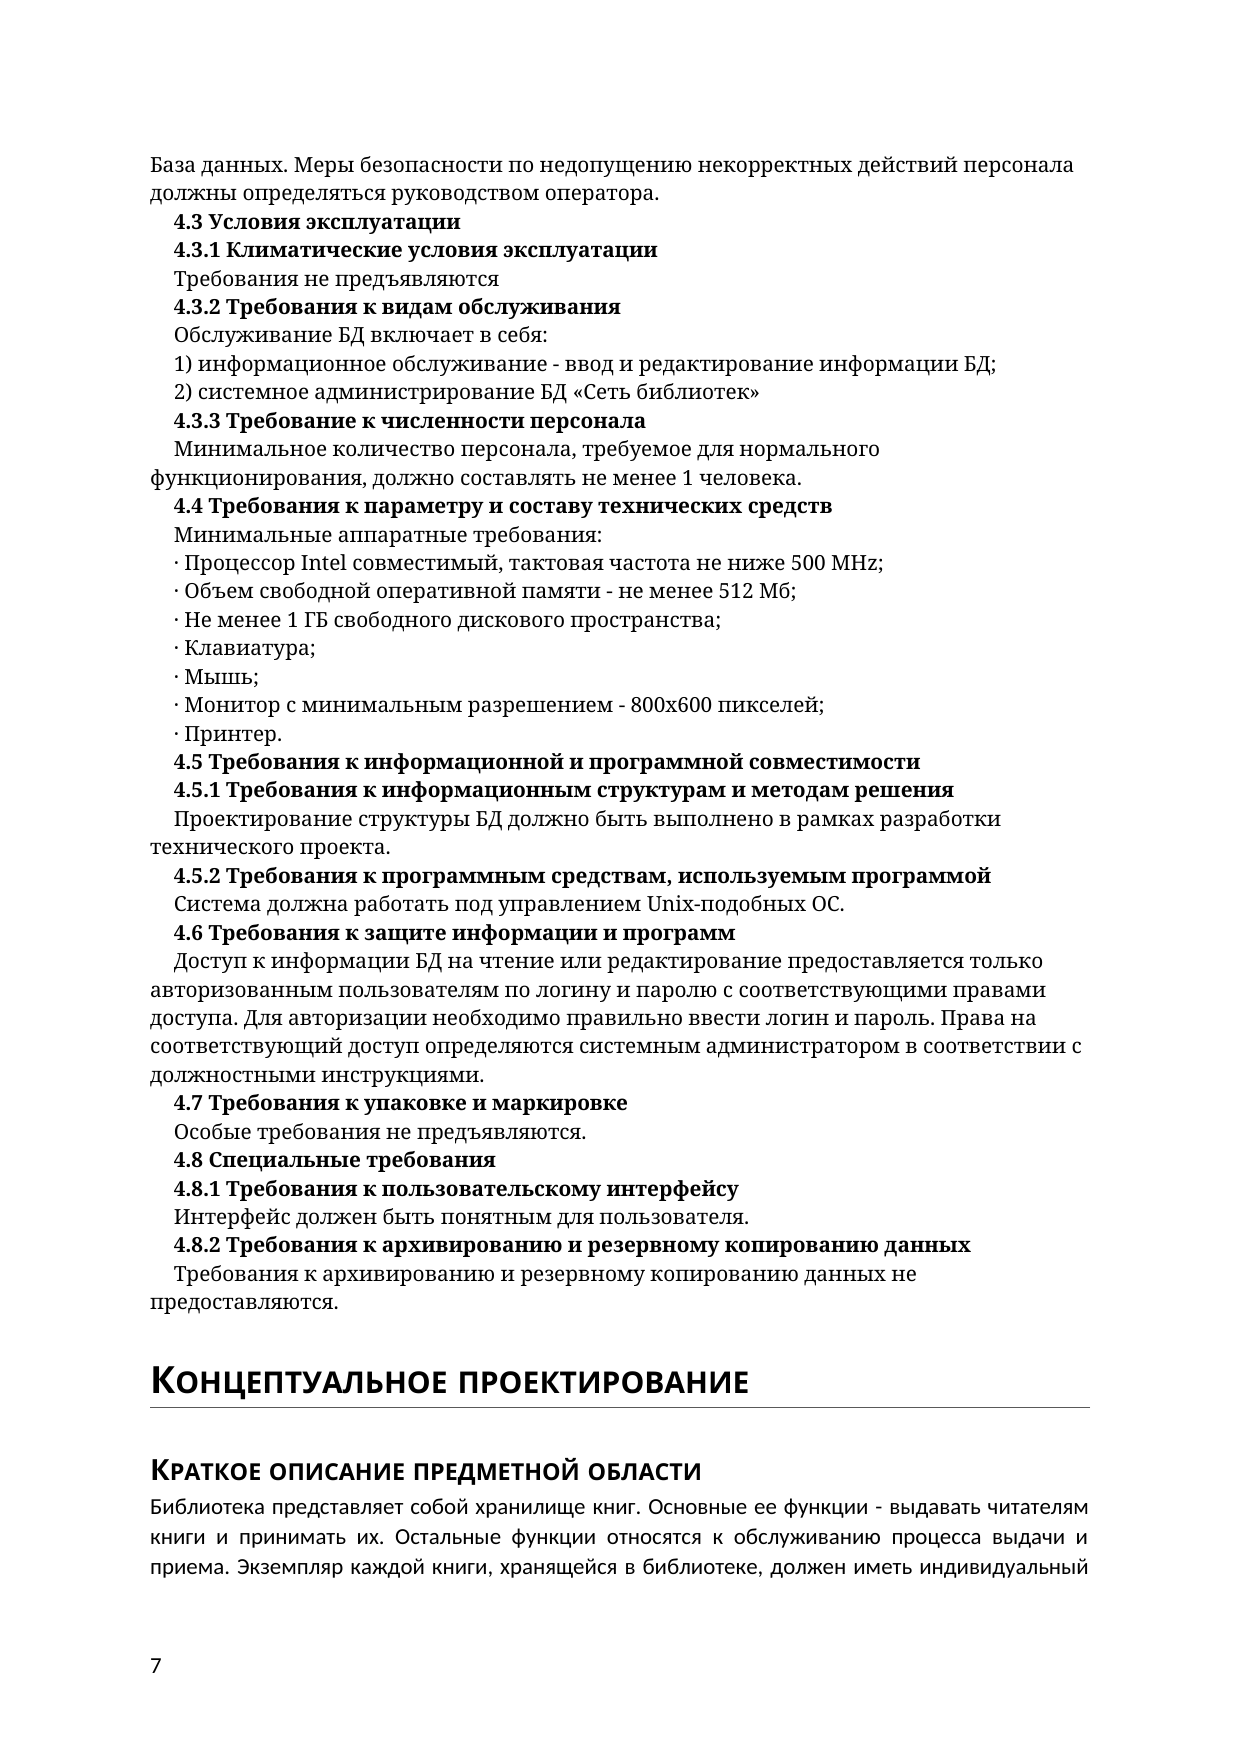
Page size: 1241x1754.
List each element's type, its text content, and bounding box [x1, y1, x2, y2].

text 4.5.1 Требования к информационным структурам и методам решения [150, 776, 1090, 804]
text 4.3.2 Требования к видам обслуживания [150, 292, 1090, 321]
text Интерфейс должен быть понятным для пользователя. [150, 1202, 1090, 1231]
text Требования к архивированию и резервному копированию данных не предоставляются. [150, 1259, 1090, 1316]
subtitle Концептуальное проектирование [150, 1353, 1090, 1407]
text · Мышь; [150, 662, 1090, 690]
text 4.8.2 Требования к архивированию и резервному копированию данных [150, 1231, 1090, 1259]
text · Объем свободной оперативной памяти - не менее 512 Мб; [150, 577, 1090, 605]
text · Монитор с минимальным разрешением - 800х600 пикселей; [150, 690, 1090, 719]
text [150, 1492, 1090, 1580]
text Требования не предъявляются [150, 264, 1090, 292]
text Доступ к информации БД на чтение или редактирование предоставляется только авторизованным пользователям по логину и паролю с соответствующими правами доступа. Для авторизации необходимо правильно ввести логин и пароль. Права на соответствующий доступ определяются системным администратором в соответствии с должностными инструкциями. [150, 946, 1090, 1088]
text 4.3 Условия эксплуатации [150, 207, 1090, 235]
text 4.3.1 Климатические условия эксплуатации [150, 235, 1090, 264]
text · Процессор Intel совместимый, тактовая частота не ниже 500 MHz; [150, 548, 1090, 577]
text 4.7 Требования к упаковке и маркировке [150, 1088, 1090, 1117]
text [150, 150, 1090, 207]
text Обслуживание БД включает в себя: [150, 321, 1090, 349]
text Система должна работать под управлением Unix-подобных ОС. [150, 889, 1090, 918]
text Особые требования не предъявляются. [150, 1117, 1090, 1145]
text 4.3.3 Требование к численности персонала [150, 406, 1090, 434]
text Минимальные аппаратные требования: [150, 520, 1090, 548]
subtitle Краткое описание предметной области [150, 1449, 1090, 1489]
text 2) системное администрирование БД «Сеть библиотек» [150, 377, 1090, 406]
text Проектирование структуры БД должно быть выполнено в рамках разработки технического проекта. [150, 804, 1090, 861]
text Минимальное количество персонала, требуемое для нормального функционирования, должно составлять не менее 1 человека. [150, 434, 1090, 491]
text 1) информационное обслуживание - ввод и редактирование информации БД; [150, 349, 1090, 377]
text 4.8 Специальные требования [150, 1145, 1090, 1174]
text 4.6 Требования к защите информации и программ [150, 918, 1090, 946]
text 4.5 Требования к информационной и программной совместимости [150, 747, 1090, 776]
text · Клавиатура; [150, 633, 1090, 662]
text · Не менее 1 ГБ свободного дискового пространства; [150, 605, 1090, 633]
text 4.4 Требования к параметру и составу технических средств [150, 491, 1090, 520]
text 4.5.2 Требования к программным средствам, используемым программой [150, 861, 1090, 889]
text · Принтер. [150, 719, 1090, 747]
text 4.8.1 Требования к пользовательскому интерфейсу [150, 1174, 1090, 1202]
